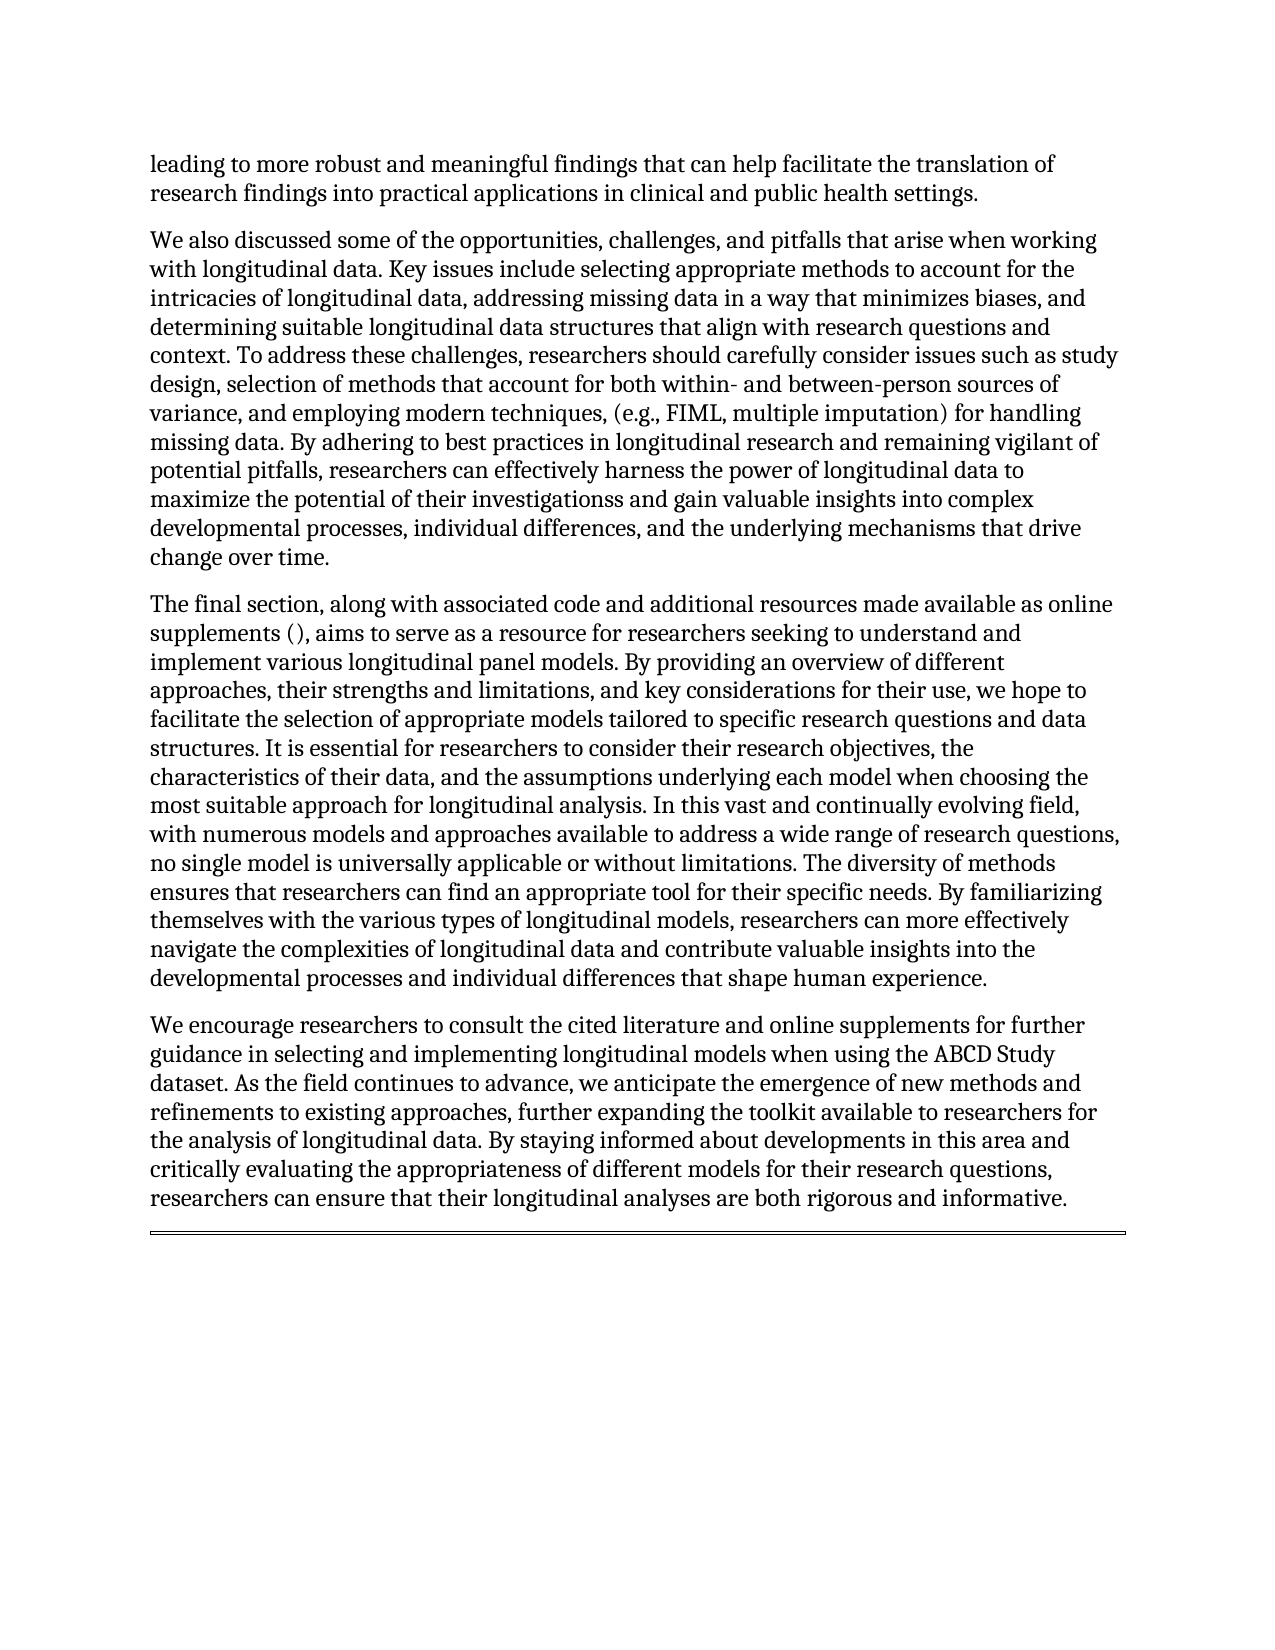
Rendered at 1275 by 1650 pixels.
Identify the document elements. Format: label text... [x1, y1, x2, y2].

text The final section, along with associated code and additional resources made available as online supplements (), aims to serve as a resource for researchers seeking to understand and implement various longitudinal panel models. By providing an overview of different approaches, their strengths and limitations, and key considerations for their use, we hope to facilitate the selection of appropriate models tailored to specific research questions and data structures. It is essential for researchers to consider their research objectives, the characteristics of their data, and the assumptions underlying each model when choosing the most suitable approach for longitudinal analysis. In this vast and continually evolving field, with numerous models and approaches available to address a wide range of research questions, no single model is universally applicable or without limitations. The diversity of methods ensures that researchers can find an appropriate tool for their specific needs. By familiarizing themselves with the various types of longitudinal models, researchers can more effectively navigate the complexities of longitudinal data and contribute valuable insights into the developmental processes and individual differences that shape human experience. [150, 590, 1125, 992]
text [150, 150, 1125, 207]
text We encourage researchers to consult the cited literature and online supplements for further guidance in selecting and implementing longitudinal models when using the ABCD Study dataset. As the field continues to advance, we anticipate the emergence of new methods and refinements to existing approaches, further expanding the toolkit available to researchers for the analysis of longitudinal data. By staying informed about developments in this area and critically evaluating the appropriateness of different models for their research questions, researchers can ensure that their longitudinal analyses are both rigorous and informative. [150, 1011, 1125, 1212]
text We also discussed some of the opportunities, challenges, and pitfalls that arise when working with longitudinal data. Key issues include selecting appropriate methods to account for the intricacies of longitudinal data, addressing missing data in a way that minimizes biases, and determining suitable longitudinal data structures that align with research questions and context. To address these challenges, researchers should carefully consider issues such as study design, selection of methods that account for both within- and between-person sources of variance, and employing modern techniques, (e.g., FIML, multiple imputation) for handling missing data. By adhering to best practices in longitudinal research and remaining vigilant of potential pitfalls, researchers can effectively harness the power of longitudinal data to maximize the potential of their investigationss and gain valuable insights into complex developmental processes, individual differences, and the underlying mechanisms that drive change over time. [150, 226, 1125, 571]
